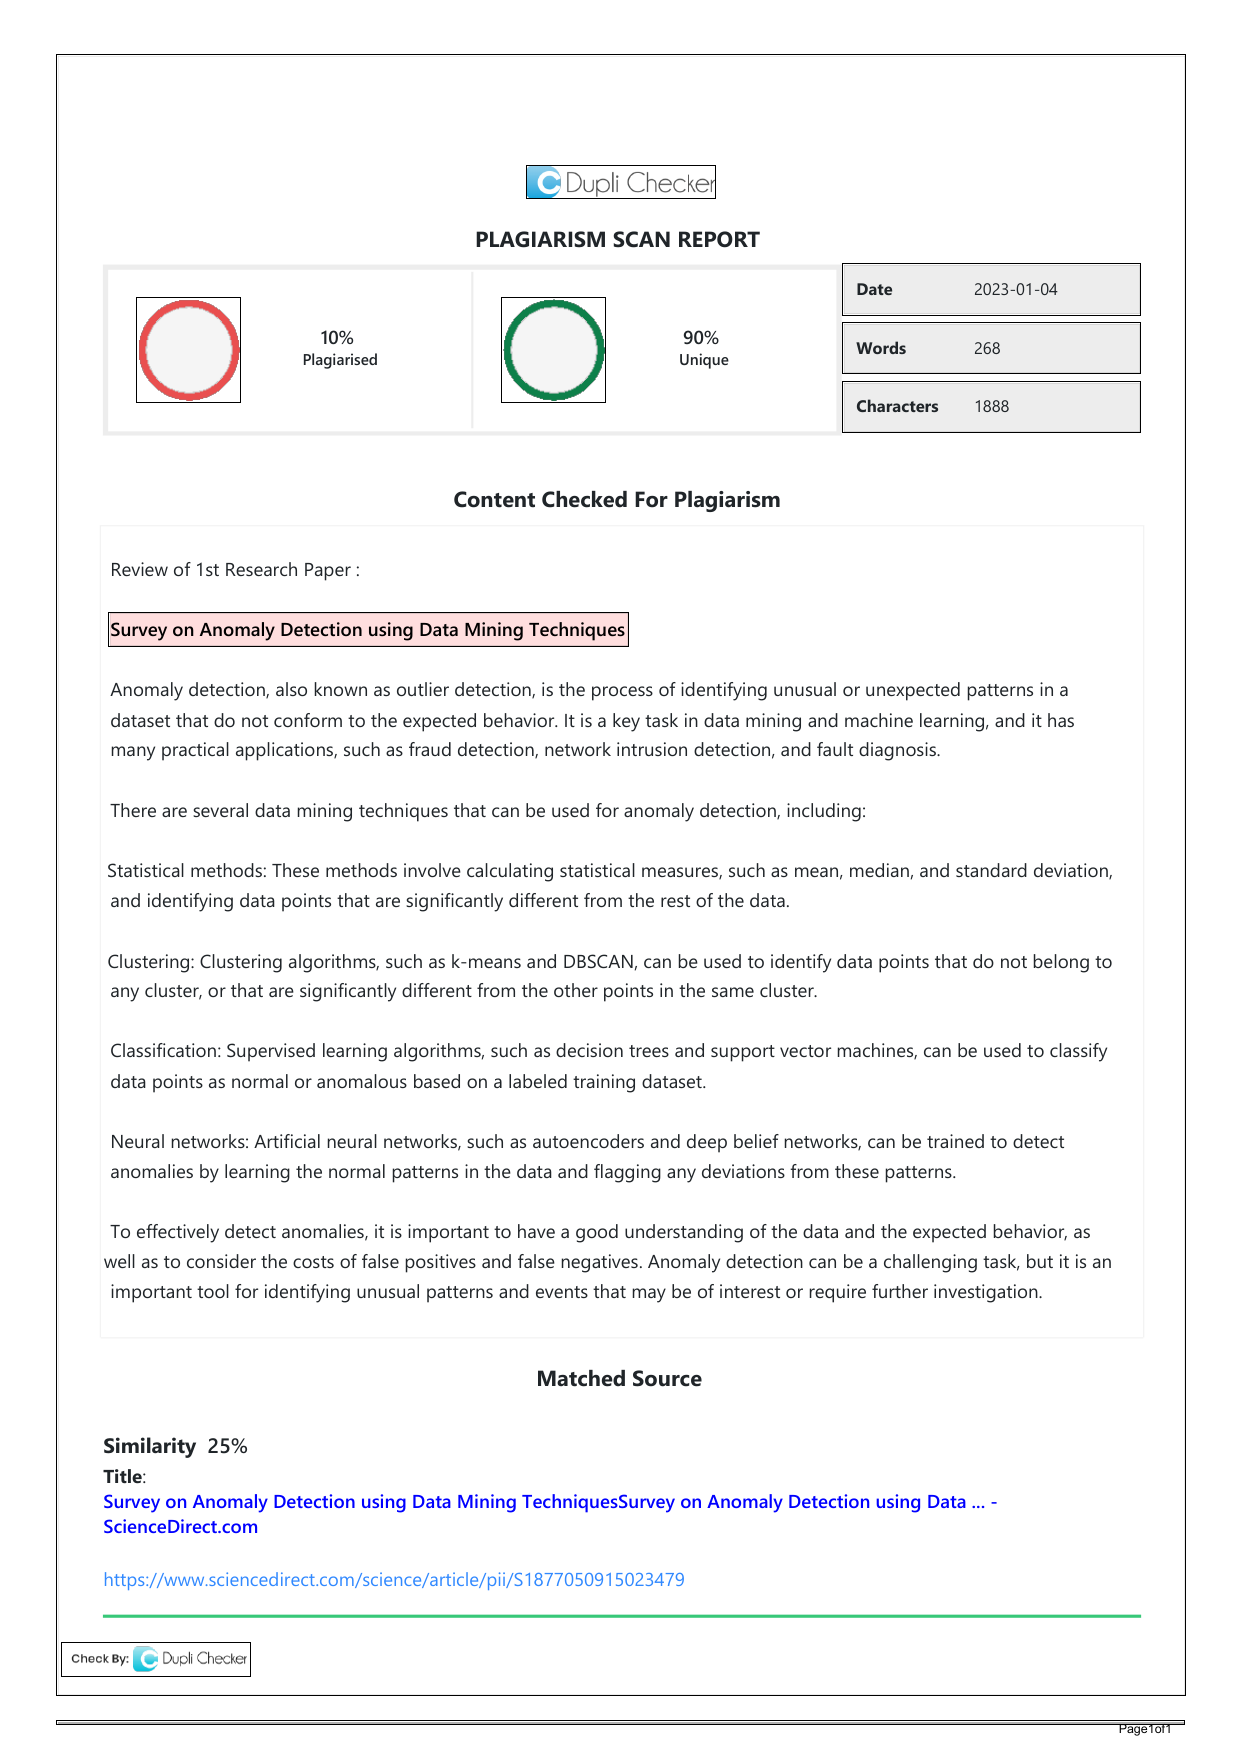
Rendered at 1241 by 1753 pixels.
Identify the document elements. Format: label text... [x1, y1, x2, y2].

list Statistical methods: These methods involve calculating statistical measures, such as mean, median, and standard deviation, [107, 862, 1240, 882]
list well as to consider the costs of false positives and false negatives. Anomaly detection can be a challenging task, but it is an [103, 1253, 1240, 1272]
list Plagiarised [302, 353, 403, 369]
list There are several data mining techniques that can be used for anomaly detection, including: [110, 802, 967, 822]
list data points as normal or anomalous based on a labeled training dataset. [110, 1073, 790, 1092]
list anomalies by learning the normal patterns in the data and flagging any deviations from these patterns. [110, 1163, 1067, 1183]
list dataset that do not conform to the expected behavior. It is a key task in data mining and machine learning, and it has [110, 711, 1198, 731]
list Matched Source [536, 1367, 747, 1391]
list any cluster, or that are significantly different from the other points in the same cluster. [110, 982, 914, 1002]
list Classification: Supervised learning algorithms, such as decision trees and support vector machines, can be used to classify [110, 1042, 1234, 1062]
list https://www.sciencedirect.com/science/article/pii/S1877050915023479 [103, 1570, 767, 1590]
list Unique [679, 353, 751, 369]
list Characters [856, 399, 964, 416]
list 268 [974, 340, 1021, 357]
list Neural networks: Artificial neural networks, such as autoencoders and deep belief networks, can be trained to detect [110, 1133, 1187, 1152]
list 1888 [974, 399, 1031, 416]
list Words [856, 340, 929, 357]
list To effectively detect anomalies, it is important to have a good understanding of the data and the expected behavior, as [110, 1223, 1213, 1243]
list Review of 1st Research Paper : [110, 561, 405, 580]
list Survey on Anomaly Detection using Data Mining Techniques [110, 621, 699, 640]
list Title: [103, 1468, 171, 1488]
list 10% [321, 329, 378, 348]
list Survey on Anomaly Detection using Data Mining TechniquesSurvey on Anomaly Detection using Data ... - [103, 1493, 1113, 1512]
list many practical applications, such as fraud detection, network intrusion detection, and fault diagnosis. [110, 741, 1050, 760]
list important tool for identifying unusual patterns and events that may be of interest or require further investigation. [110, 1283, 1162, 1303]
list 2023-01-04 [974, 281, 1085, 299]
list and identifying data points that are significantly different from the rest of the data. [110, 891, 883, 911]
list ScienceDirect.com [103, 1517, 295, 1537]
list PLAGIARISM SCAN REPORT [475, 228, 820, 252]
list Similarity 25% [103, 1436, 282, 1458]
list 90% [683, 329, 744, 348]
list Anomaly detection, also known as outlier detection, is the process of identifying unusual or unexpected patterns in a [110, 681, 1191, 700]
list Page1of1 [1118, 1723, 1203, 1736]
list Content Checked For Plagiarism [453, 488, 846, 512]
picture [57, 55, 1185, 1695]
list Clustering: Clustering algorithms, such as k-means and DBSCAN, can be used to identify data points that do not belong to [107, 953, 1240, 972]
list Date [856, 281, 914, 299]
